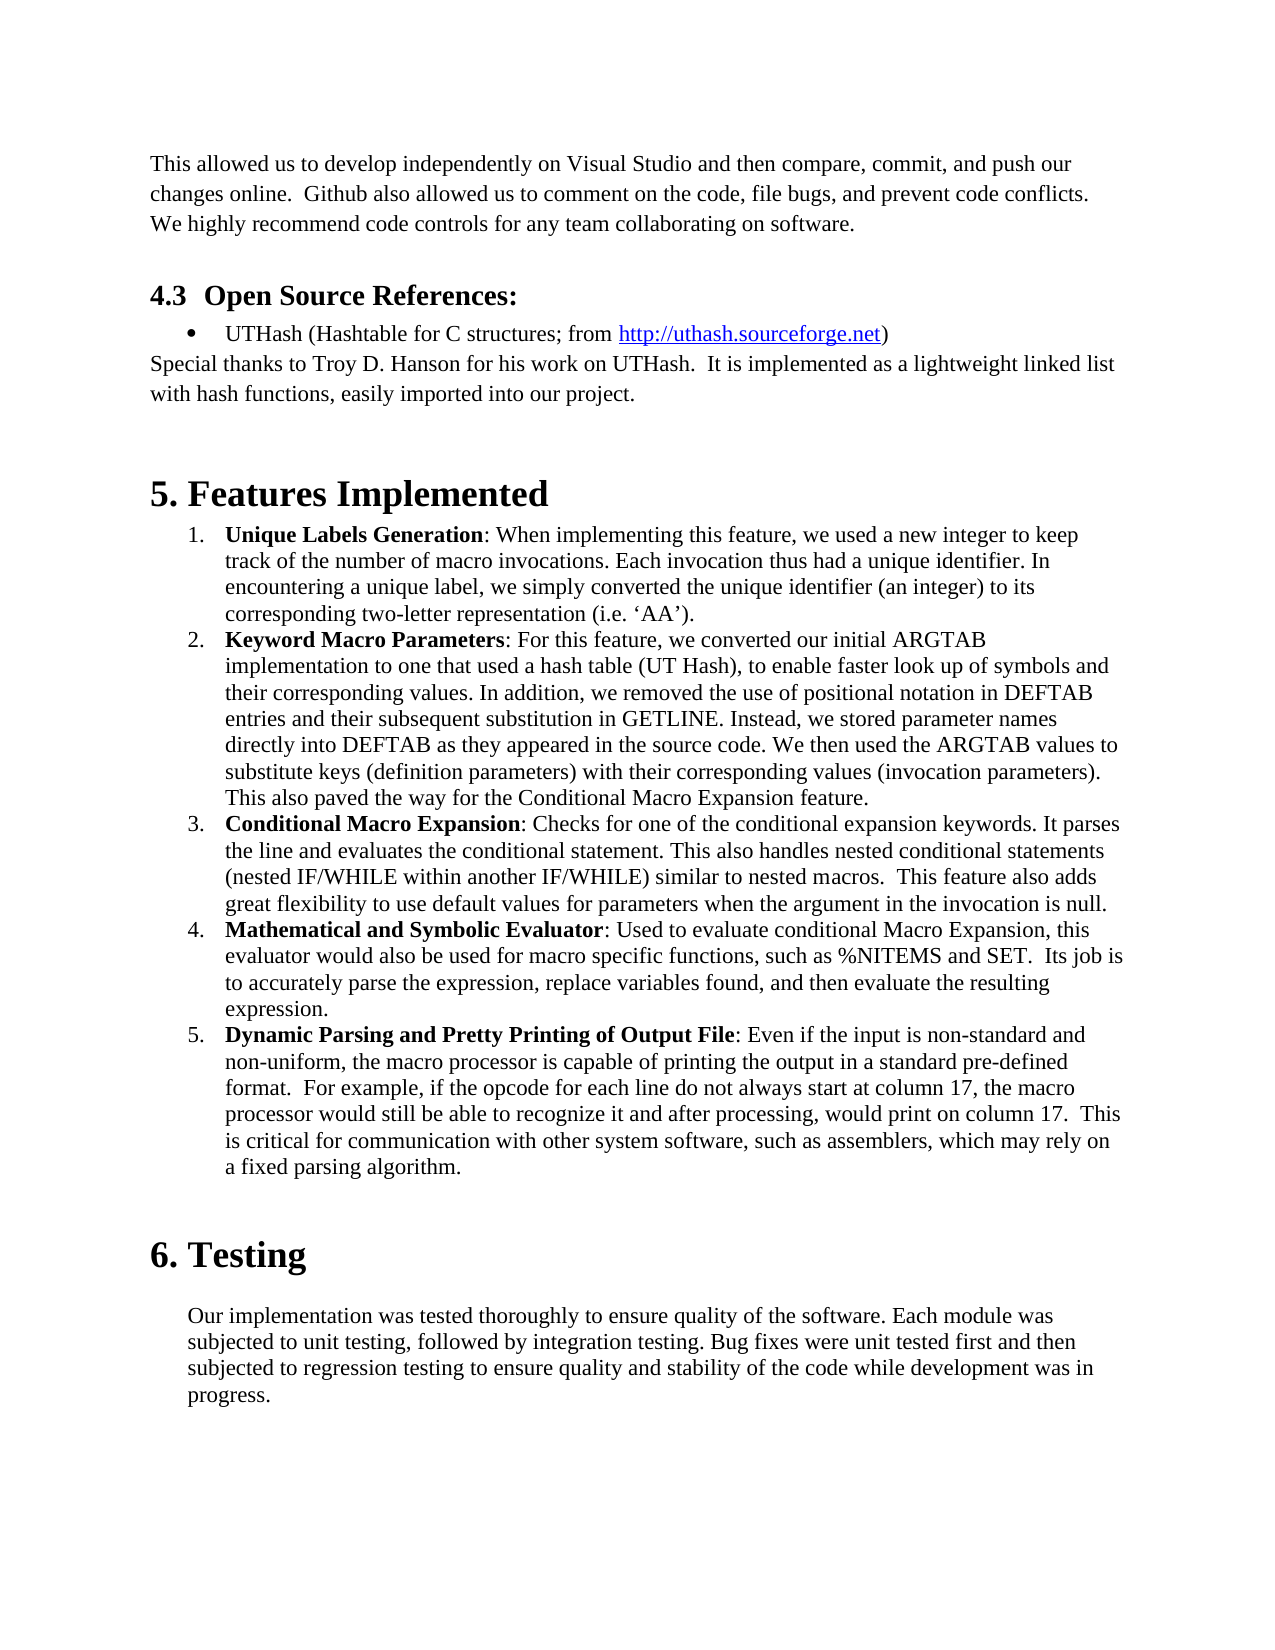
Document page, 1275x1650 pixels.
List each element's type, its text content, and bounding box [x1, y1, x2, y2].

text Special thanks to Troy D. Hanson for his work on UTHash. It is implemented as a lightweight linked list with hash functions, easily imported into our project. [150, 350, 1125, 407]
list UTHash (Hashtable for C structures; from http://uthash.sourceforge.net) [187, 320, 1125, 346]
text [150, 150, 1125, 207]
list Keyword Macro Parameters: For this feature, we converted our initial ARGTAB implementation to one that used a hash table (UT Hash), to enable faster look up of symbols and their corresponding values. In addition, we removed the use of positional notation in DEFTAB entries and their subsequent substitution in GETLINE. Instead, we stored parameter names directly into DEFTAB as they appeared in the source code. We then used the ARGTAB values to substitute keys (definition parameters) with their corresponding values (invocation parameters). This also paved the way for the Conditional Macro Expansion feature. [187, 626, 1125, 811]
list Mathematical and Symbolic Evaluator: Used to evaluate conditional Macro Expansion, this evaluator would also be used for macro specific functions, such as %NITEMS and SET. Its job is to accurately parse the expression, replace variables found, and then evaluate the resulting expression. [187, 916, 1125, 1021]
text Our implementation was tested thoroughly to ensure quality of the software. Each module was subjected to unit testing, followed by integration testing. Bug fixes were unit tested first and then subjected to regression testing to ensure quality and stability of the code while development was in progress. [187, 1302, 1125, 1407]
list Unique Labels Generation: When implementing this feature, we used a new integer to keep track of the number of macro invocations. Each invocation thus had a unique identifier. In encountering a unique label, we simply converted the unique identifier (an integer) to its corresponding two-letter representation (i.e. ‘AA’). [187, 521, 1125, 626]
list Dynamic Parsing and Pretty Printing of Output File: Even if the input is non-standard and non-uniform, the macro processor is capable of printing the output in a standard pre-defined format. For example, if the opcode for each line do not always start at column 17, the macro processor would still be able to recognize it and after processing, would print on column 17. This is critical for communication with other system software, such as assemblers, which may rely on a fixed parsing algorithm. [187, 1021, 1125, 1179]
text We highly recommend code controls for any team collaborating on software. [150, 210, 1125, 237]
list Conditional Macro Expansion: Checks for one of the conditional expansion keywords. It parses the line and evaluates the conditional statement. This also handles nested conditional statements (nested IF/WHILE within another IF/WHILE) similar to nested macros. This feature also adds great flexibility to use default values for parameters when the argument in the invocation is null. [187, 811, 1125, 916]
list Testing [150, 1232, 1125, 1275]
list Features Implemented [150, 471, 1125, 514]
subtitle Open Source References: [150, 278, 1125, 312]
